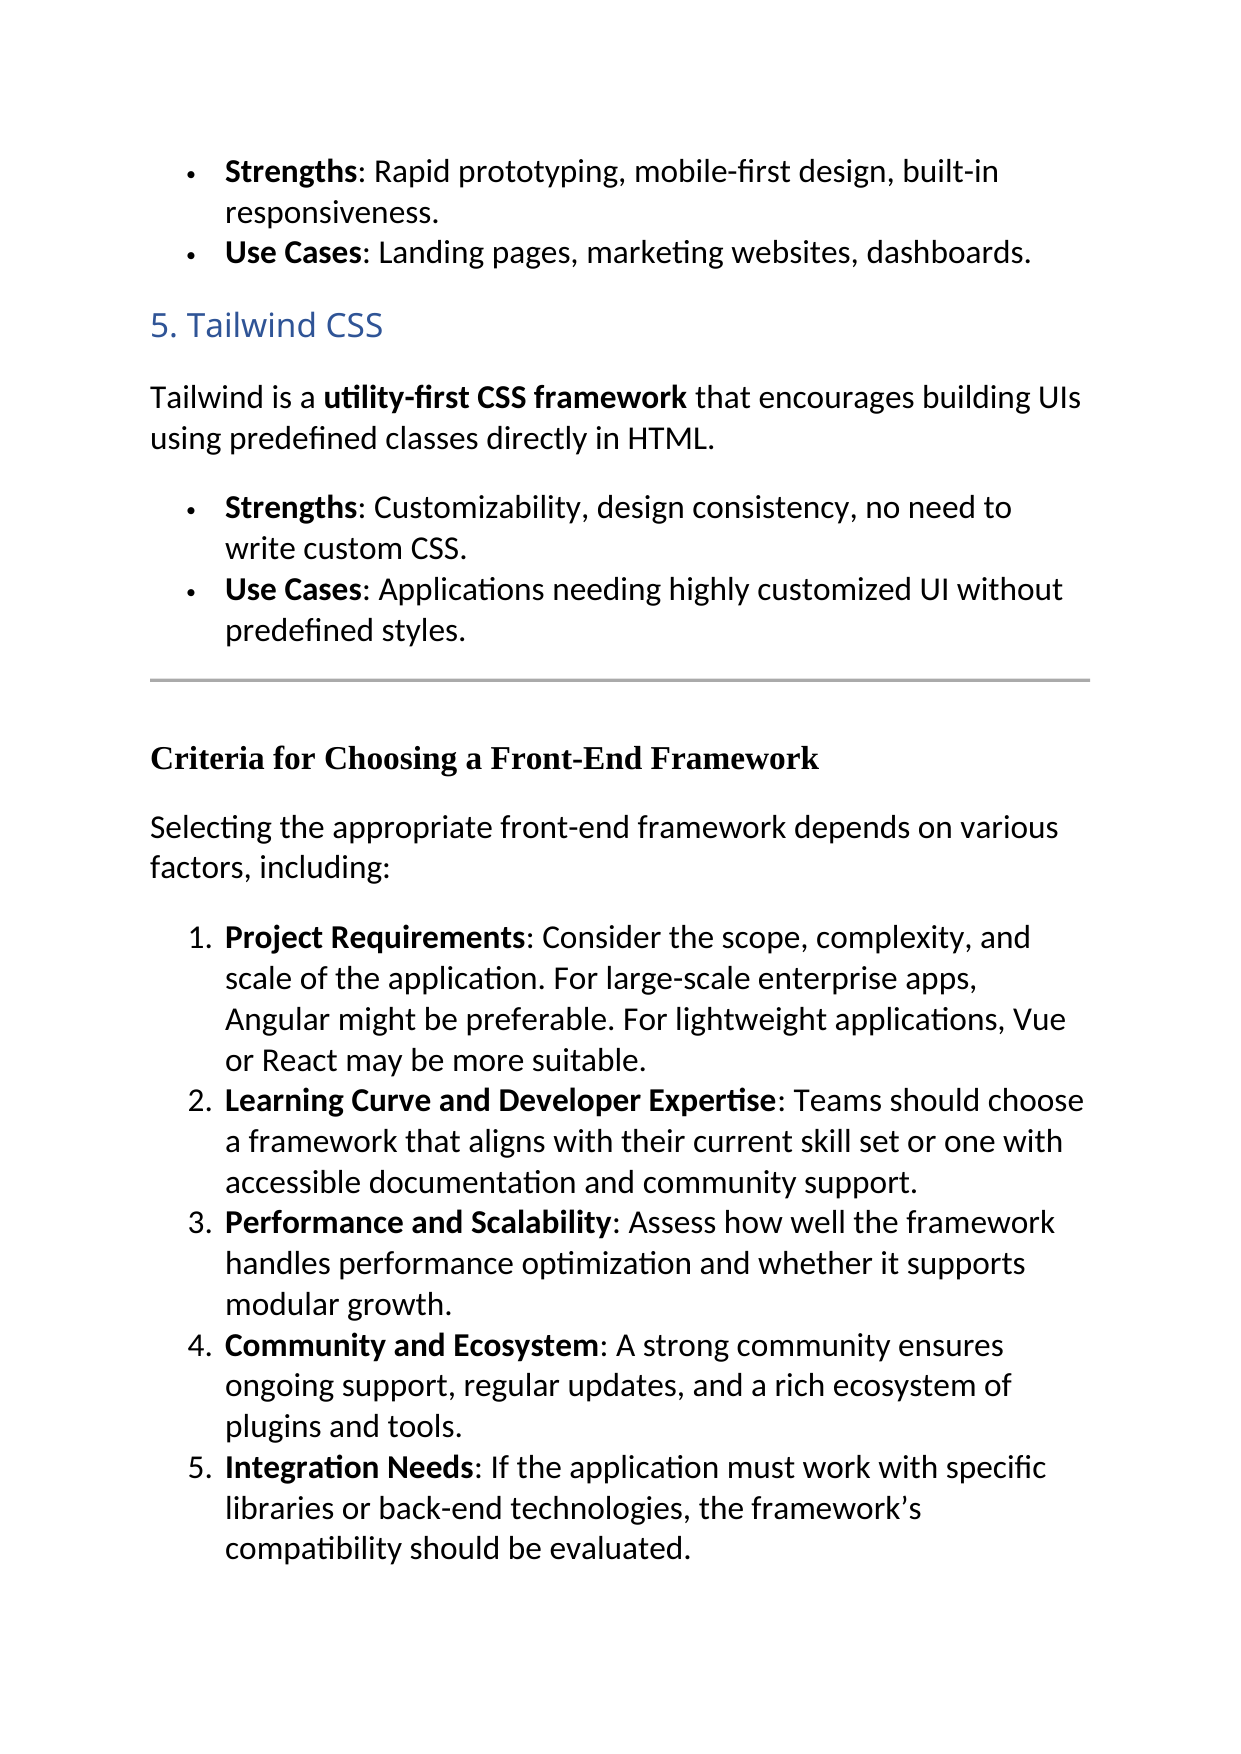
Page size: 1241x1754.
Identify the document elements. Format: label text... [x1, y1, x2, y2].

list Integration Needs: If the application must work with specific libraries or back-end technologies, the framework’s compatibility should be evaluated. [187, 1446, 1090, 1568]
text Selecting the appropriate front-end framework depends on various factors, including: [150, 806, 1090, 887]
list Strengths: Customizability, design consistency, no need to write custom CSS. [187, 487, 1090, 568]
subtitle Criteria for Choosing a Front-End Framework [150, 738, 1090, 777]
text Tailwind is a utility-first CSS framework that encourages building UIs using predefined classes directly in HTML. [150, 376, 1090, 457]
list Performance and Scalability: Assess how well the framework handles performance optimization and whether it supports modular growth. [187, 1202, 1090, 1324]
list Strengths: Rapid prototyping, mobile-first design, built-in responsiveness. [187, 150, 1090, 231]
list Learning Curve and Developer Expertise: Teams should choose a framework that aligns with their current skill set or one with accessible documentation and community support. [187, 1079, 1090, 1202]
list Project Requirements: Consider the scope, complexity, and scale of the application. For large-scale enterprise apps, Angular might be preferable. For lightweight applications, Vue or React may be more suitable. [187, 916, 1090, 1079]
list Community and Ecosystem: A strong community ensures ongoing support, regular updates, and a rich ecosystem of plugins and tools. [187, 1324, 1090, 1446]
list Use Cases: Applications needing highly customized UI without predefined styles. [187, 568, 1090, 649]
subtitle 5. Tailwind CSS [150, 301, 1090, 347]
list Use Cases: Landing pages, marketing websites, dashboards. [187, 231, 1090, 272]
